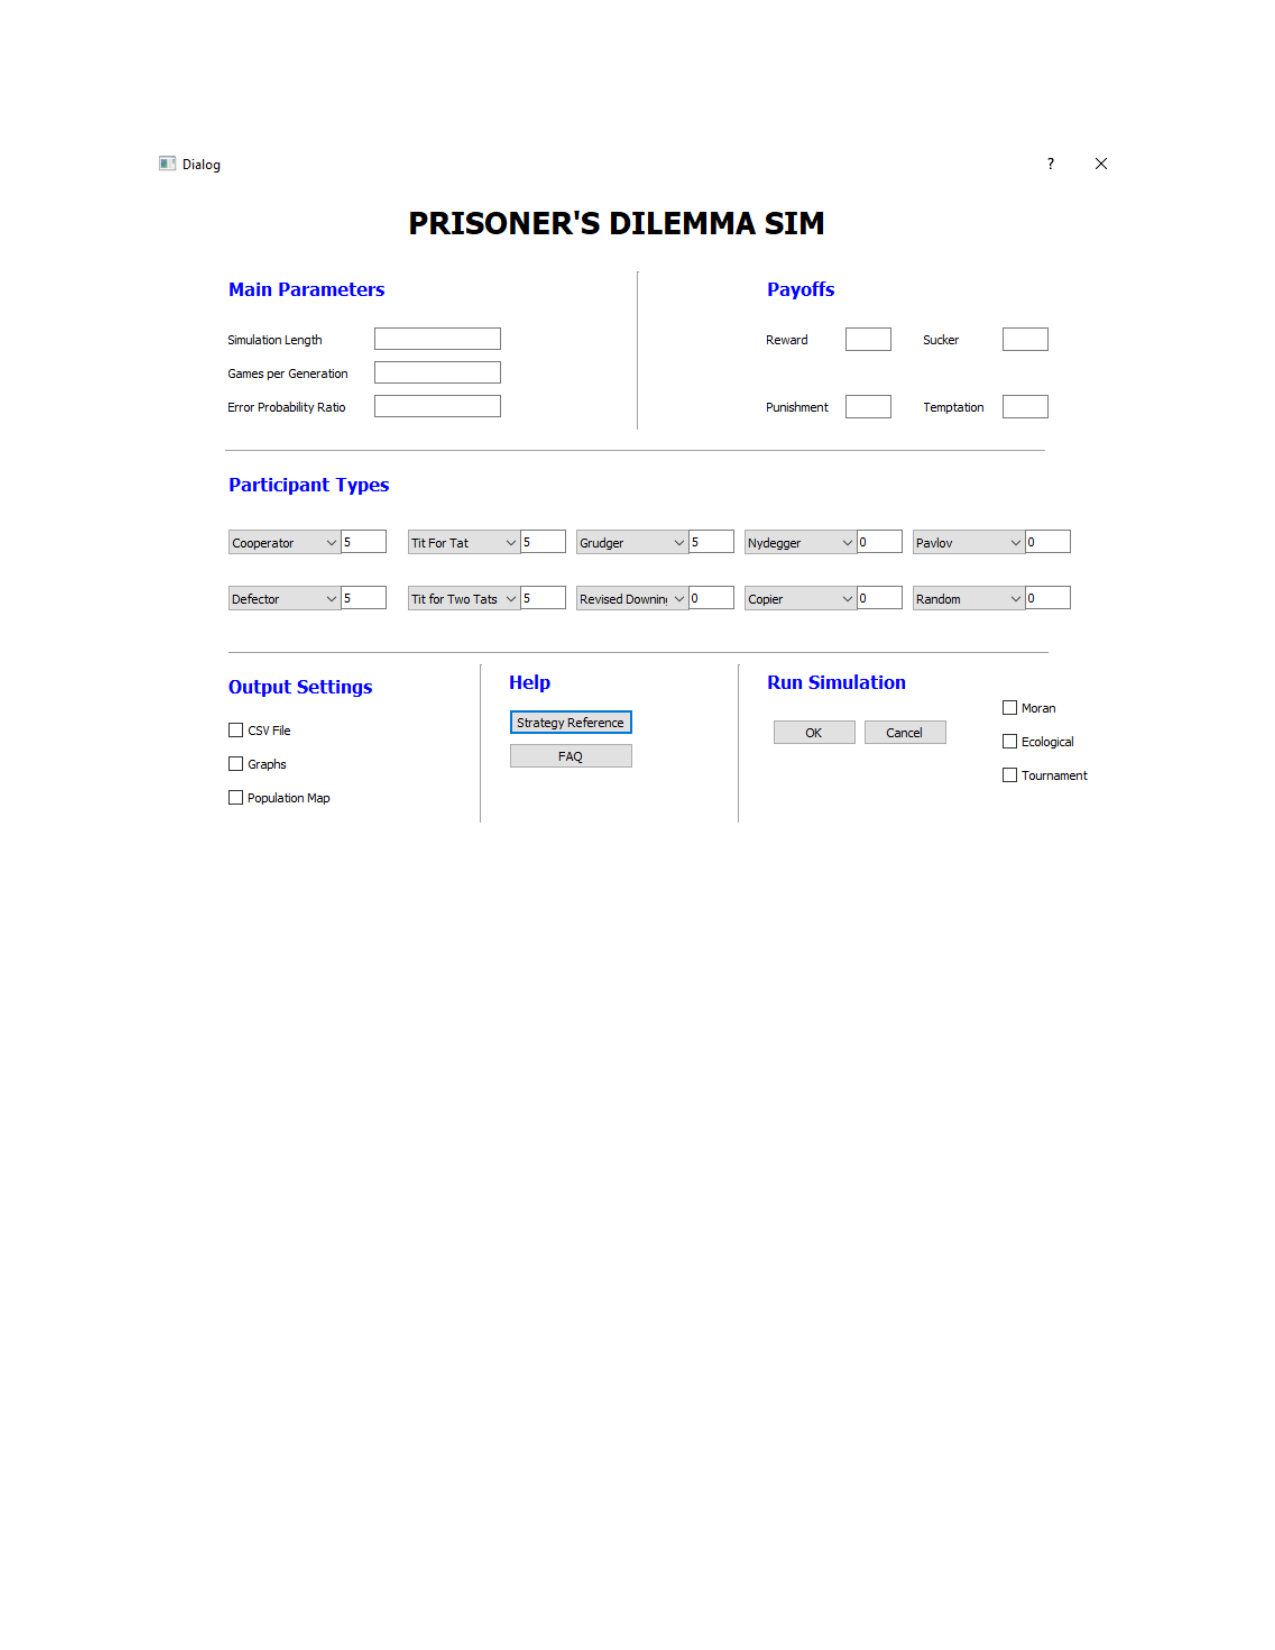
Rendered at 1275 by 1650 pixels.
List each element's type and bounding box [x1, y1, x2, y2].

picture [150, 150, 1125, 844]
